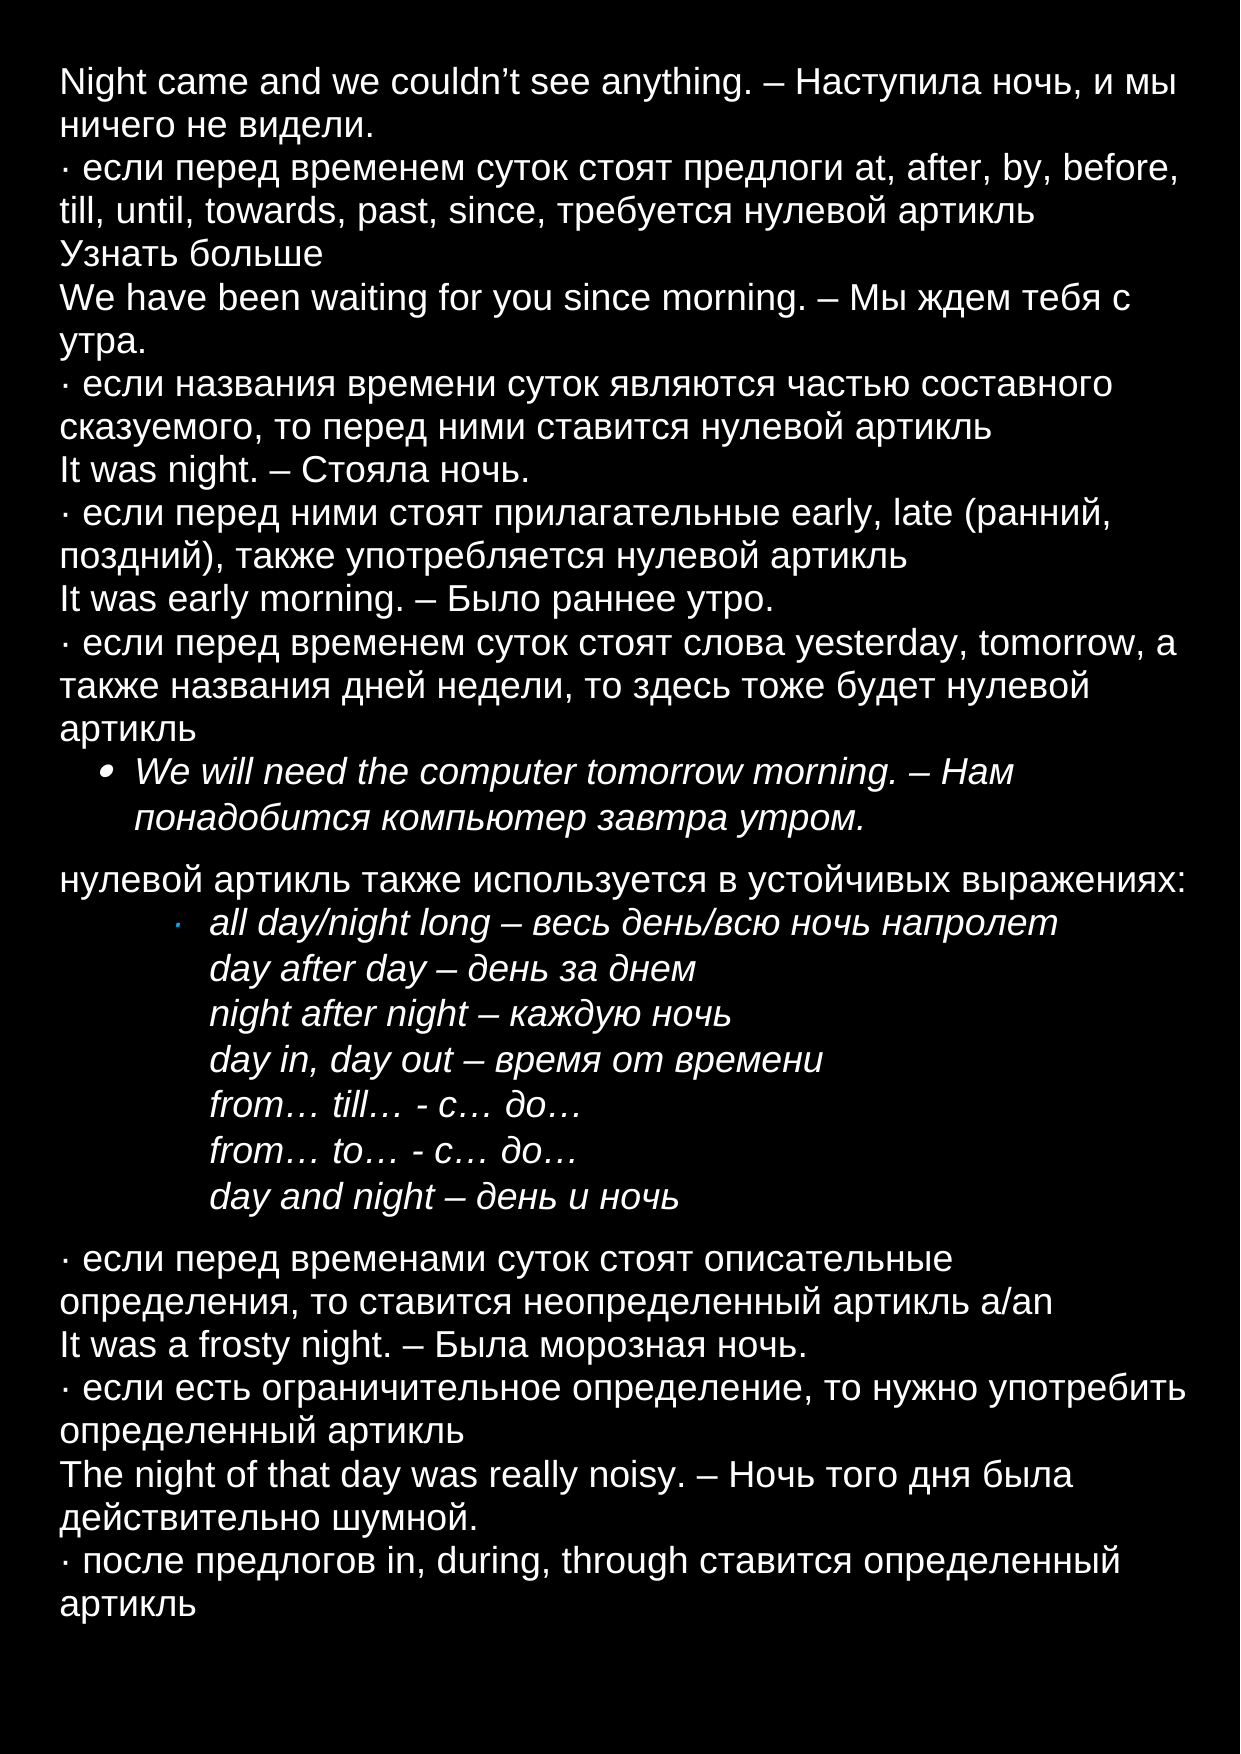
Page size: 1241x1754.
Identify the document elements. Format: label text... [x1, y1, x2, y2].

text · если перед временем суток стоят слова yesterday, tomorrow, а также названия дней недели, то здесь тоже будет нулевой артикль [59, 620, 1187, 749]
text · если перед временем суток стоят предлоги at, after, by, before, till, until, towards, past, since, требуется нулевой артикль Узнать больше [59, 145, 1187, 275]
text We have been waiting for you since morning. – Мы ждем тебя с утра. [59, 275, 1187, 361]
text It was early morning. – Было раннее утро. [59, 577, 1187, 620]
list all day/night long – весь день/всю ночь напролет day after day – день за днем night after night – каждую ночь day in, day out – время от времени from… till… - с… до… from… to… - с… до… day and night – день и ночь [172, 900, 1187, 1217]
text · если есть ограничительное определение, то нужно употребить определенный артикль [59, 1366, 1187, 1452]
text Night came and we couldn’t see anything. – Наступила ночь, и мы ничего не видели. [59, 59, 1187, 145]
text · если перед ними стоят прилагательные early, late (ранний, поздний), также употребляется нулевой артикль [59, 490, 1187, 577]
text · если перед временами суток стоят описательные определения, то ставится неопределенный артикль a/an [59, 1236, 1187, 1322]
text · если названия времени суток являются частью составного сказуемого, то перед ними ставится нулевой артикль [59, 361, 1187, 447]
text It was night. – Стояла ночь. [59, 447, 1187, 490]
text The night of that day was really noisy. – Ночь того дня была действительно шумной. [59, 1452, 1187, 1538]
list We will need the computer tomorrow morning. – Нам понадобится компьютер завтра утром. [97, 749, 1187, 838]
text It was a frosty night. – Была морозная ночь. [59, 1322, 1187, 1366]
text нулевой артикль также используется в устойчивых выражениях: [59, 857, 1187, 900]
text · после предлогов in, during, through ставится определенный артикль [59, 1538, 1187, 1624]
